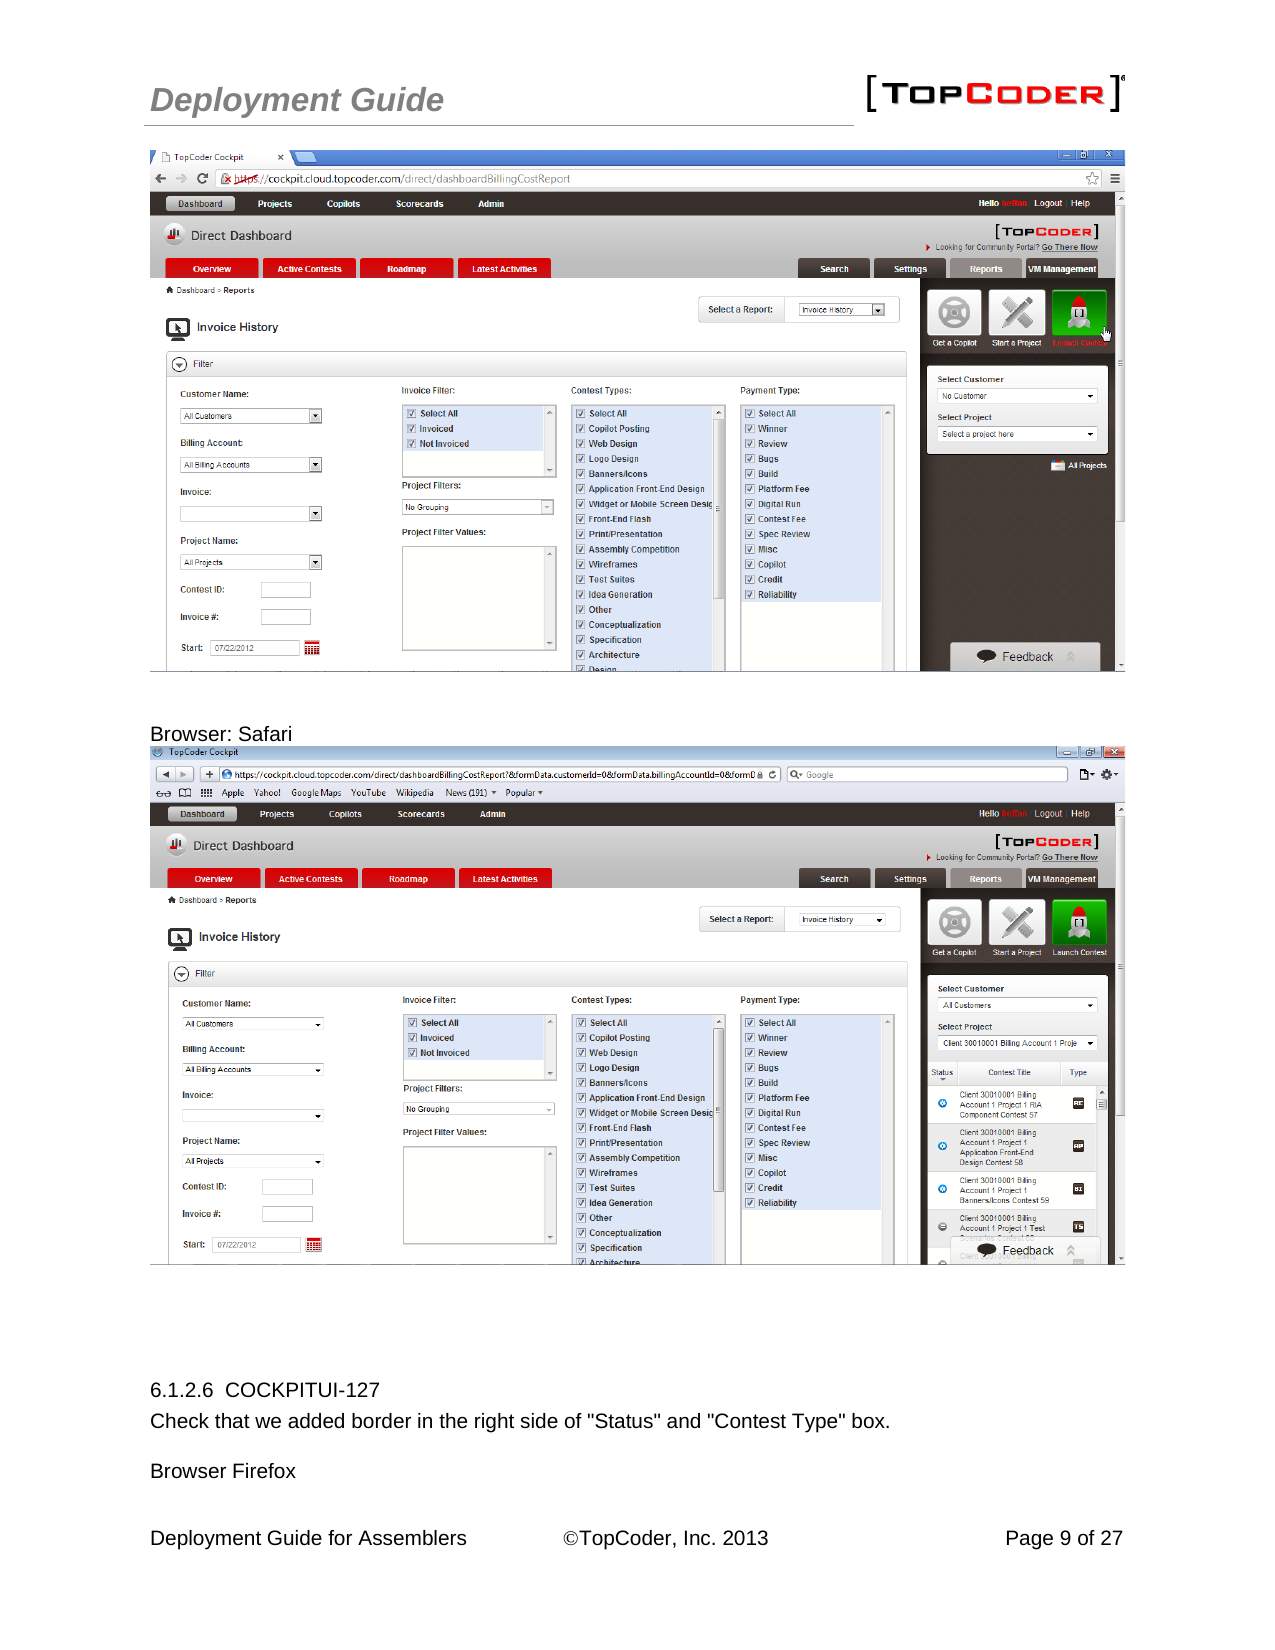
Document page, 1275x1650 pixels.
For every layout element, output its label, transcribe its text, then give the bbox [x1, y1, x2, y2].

picture [867, 75, 1125, 112]
picture [150, 150, 1125, 672]
text Browser Firefox [150, 1458, 1125, 1483]
picture [150, 746, 1125, 1265]
text Browser: Safari [150, 721, 1125, 746]
subtitle COCKPITUI-127 [150, 1377, 1125, 1402]
text Check that we added border in the right side of "Status" and "Contest Type" box. [150, 1408, 1125, 1433]
